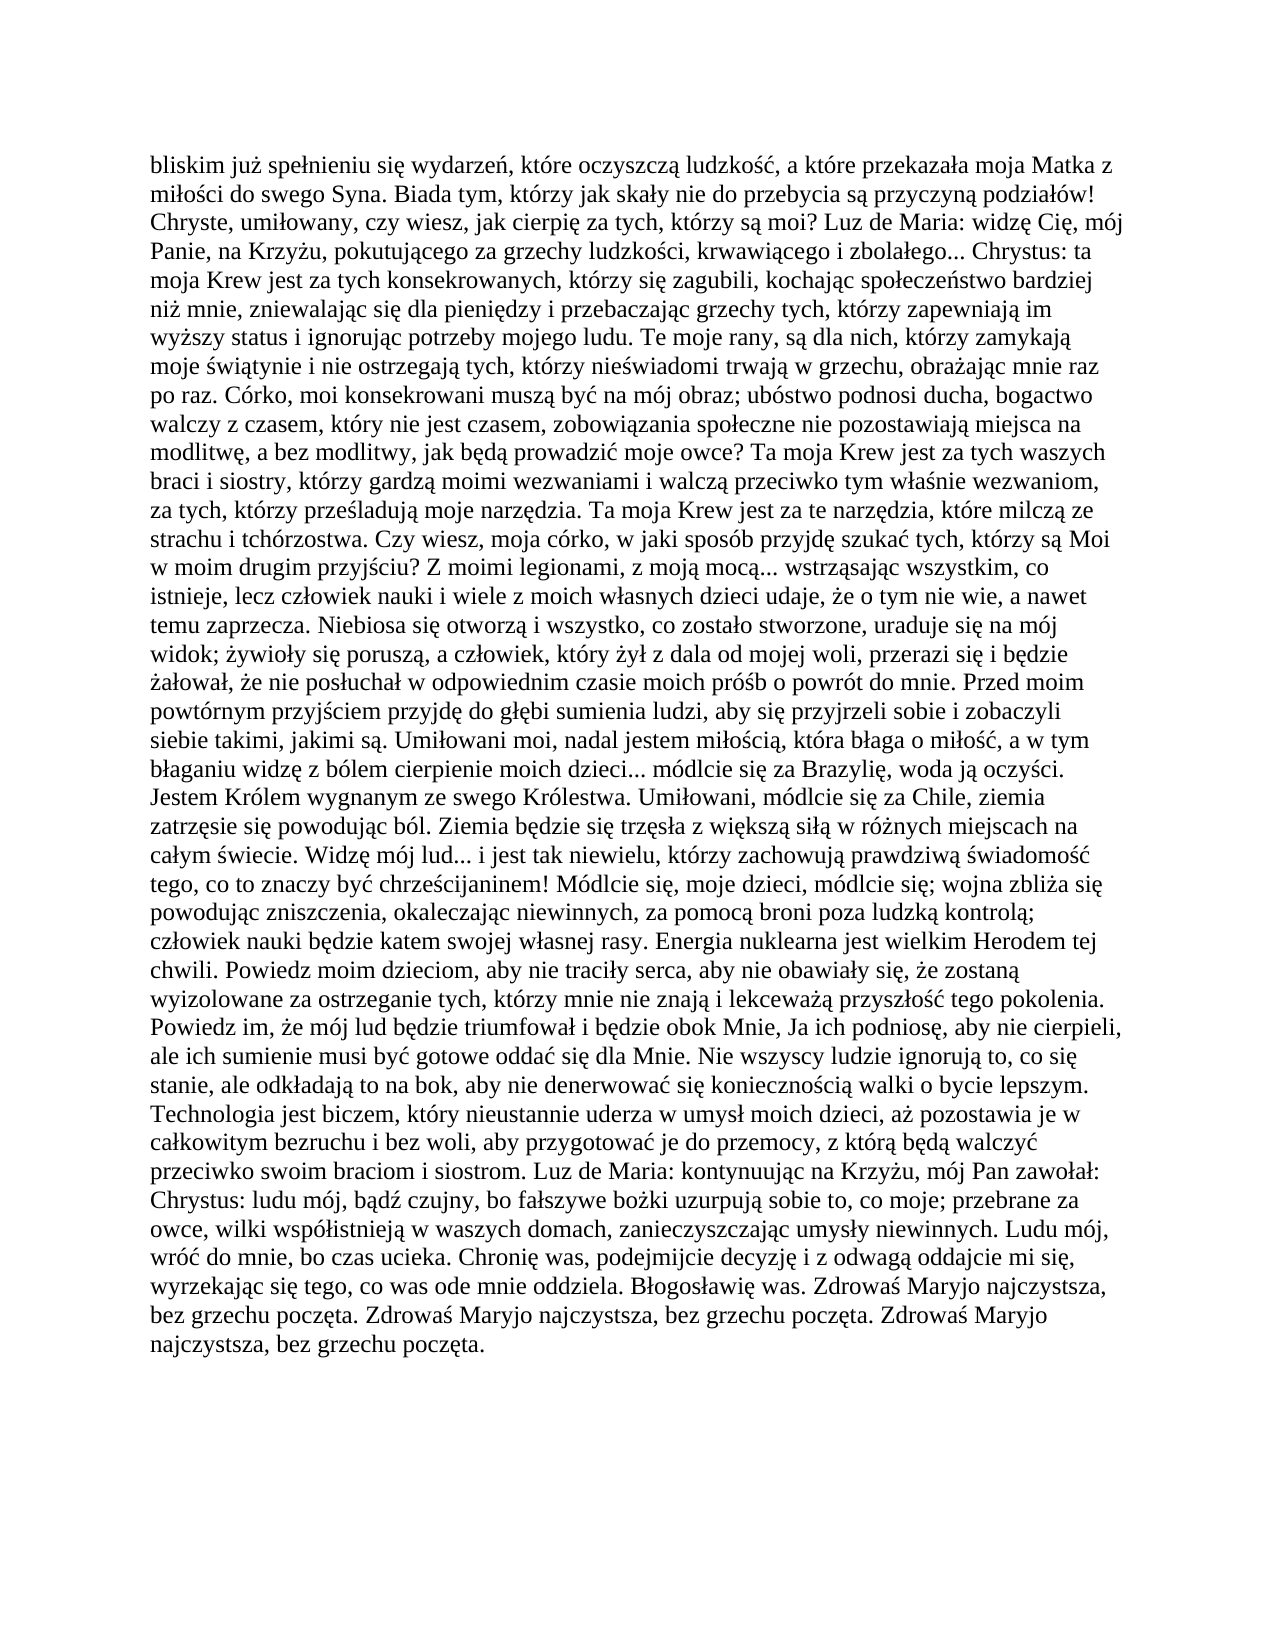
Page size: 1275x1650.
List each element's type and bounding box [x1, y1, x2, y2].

text [150, 150, 1125, 1357]
